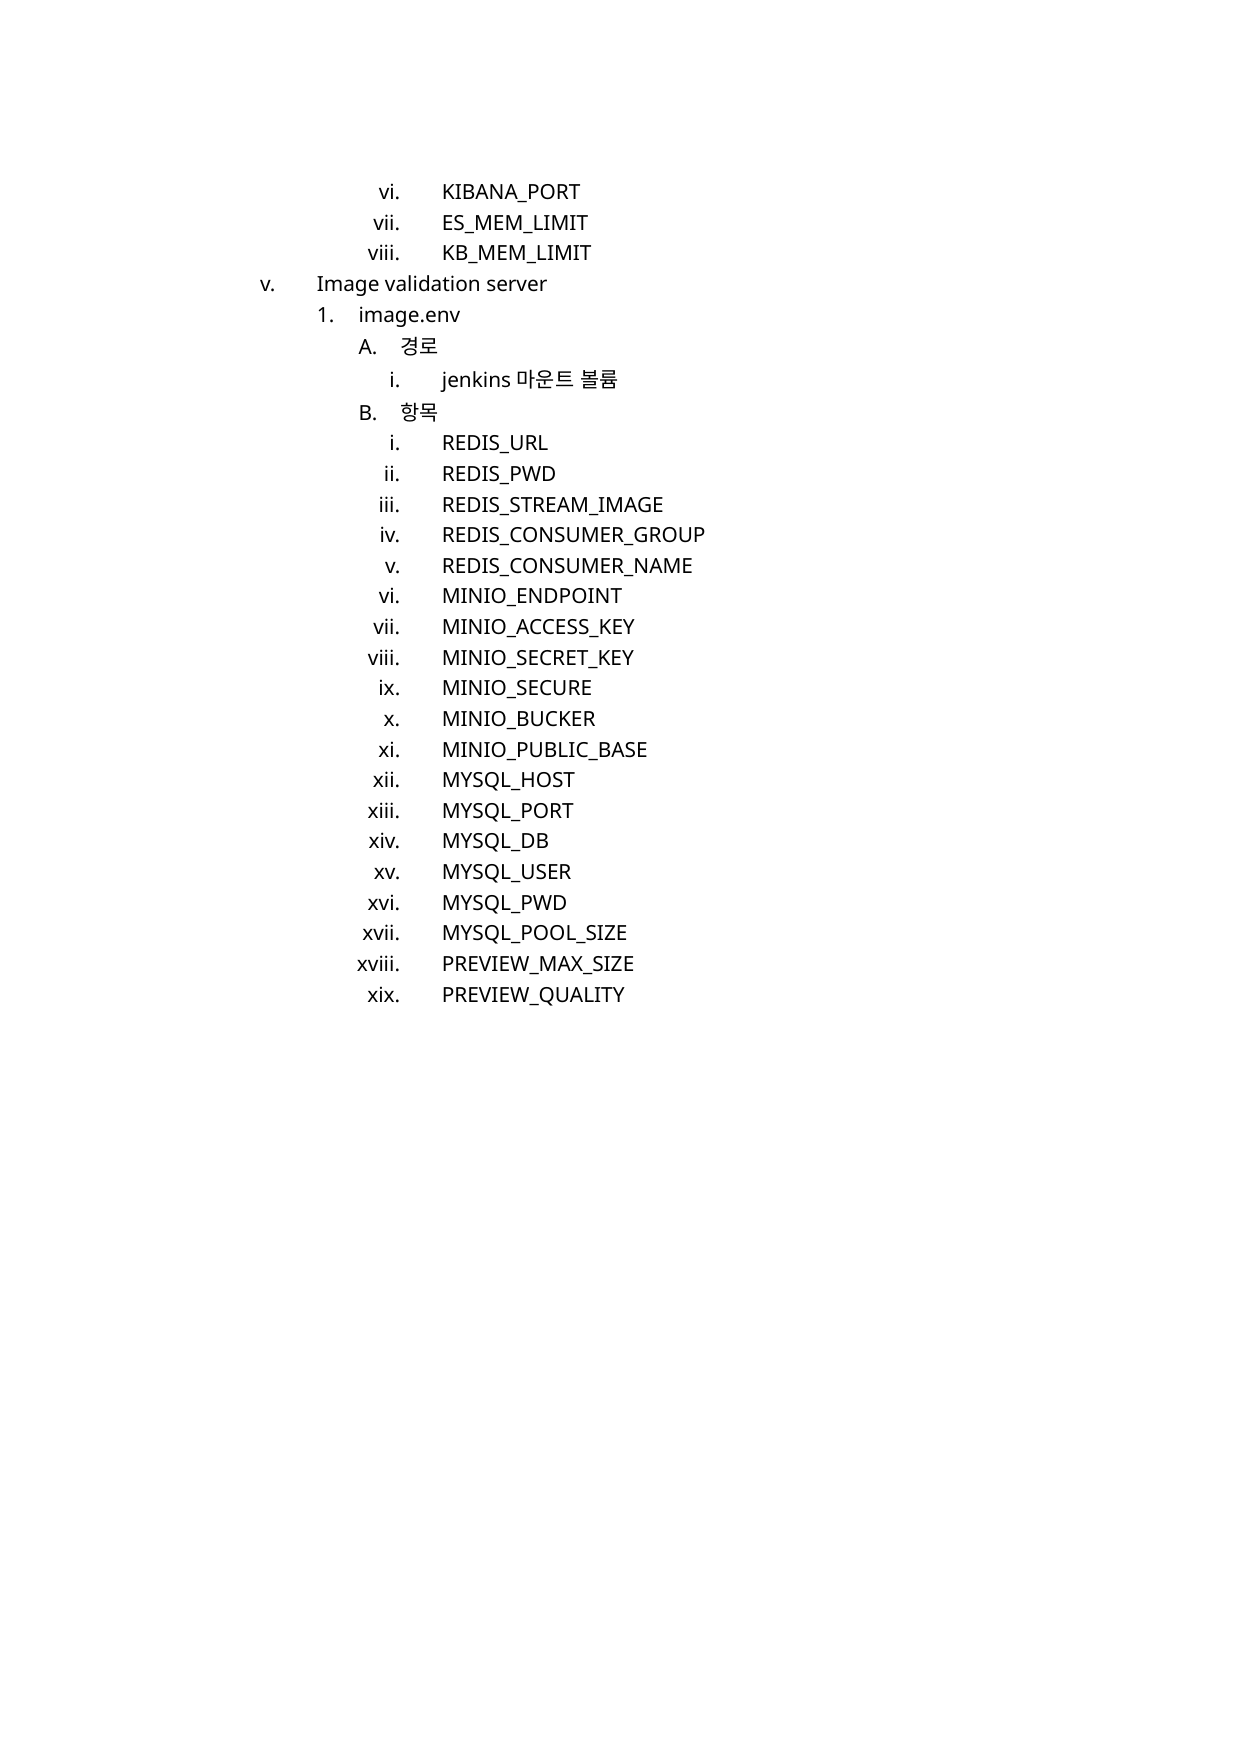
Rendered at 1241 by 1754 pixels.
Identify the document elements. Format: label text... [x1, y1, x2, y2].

list MINIO_SECRET_KEY [400, 643, 1090, 671]
list MINIO_PUBLIC_BASE [400, 735, 1090, 763]
list PREVIEW_MAX_SIZE [400, 949, 1090, 977]
list 항목 [358, 396, 1090, 426]
list KB_MEM_LIMIT [400, 238, 1090, 267]
list MYSQL_USER [400, 857, 1090, 886]
list REDIS_STREAM_IMAGE [400, 490, 1090, 518]
list MYSQL_HOST [400, 765, 1090, 794]
list jenkins 마운트 볼륨 [400, 363, 1090, 393]
list REDIS_CONSUMER_NAME [400, 551, 1090, 579]
list KIBANA_PORT [400, 177, 1090, 206]
list MYSQL_PWD [400, 888, 1090, 916]
list REDIS_CONSUMER_GROUP [400, 520, 1090, 549]
list MYSQL_PORT [400, 796, 1090, 824]
list Image validation server [275, 269, 1090, 297]
list REDIS_PWD [400, 459, 1090, 487]
list MYSQL_POOL_SIZE [400, 918, 1090, 947]
list 경로 [358, 330, 1090, 361]
list MYSQL_DB [400, 827, 1090, 855]
list MINIO_BUCKER [400, 704, 1090, 732]
list ES_MEM_LIMIT [400, 208, 1090, 236]
list REDIS_URL [400, 428, 1090, 457]
list MINIO_ACCESS_KEY [400, 612, 1090, 641]
list MINIO_ENDPOINT [400, 582, 1090, 610]
list image.env [317, 300, 1090, 328]
list MINIO_SECURE [400, 673, 1090, 702]
list PREVIEW_QUALITY [400, 980, 1090, 1008]
